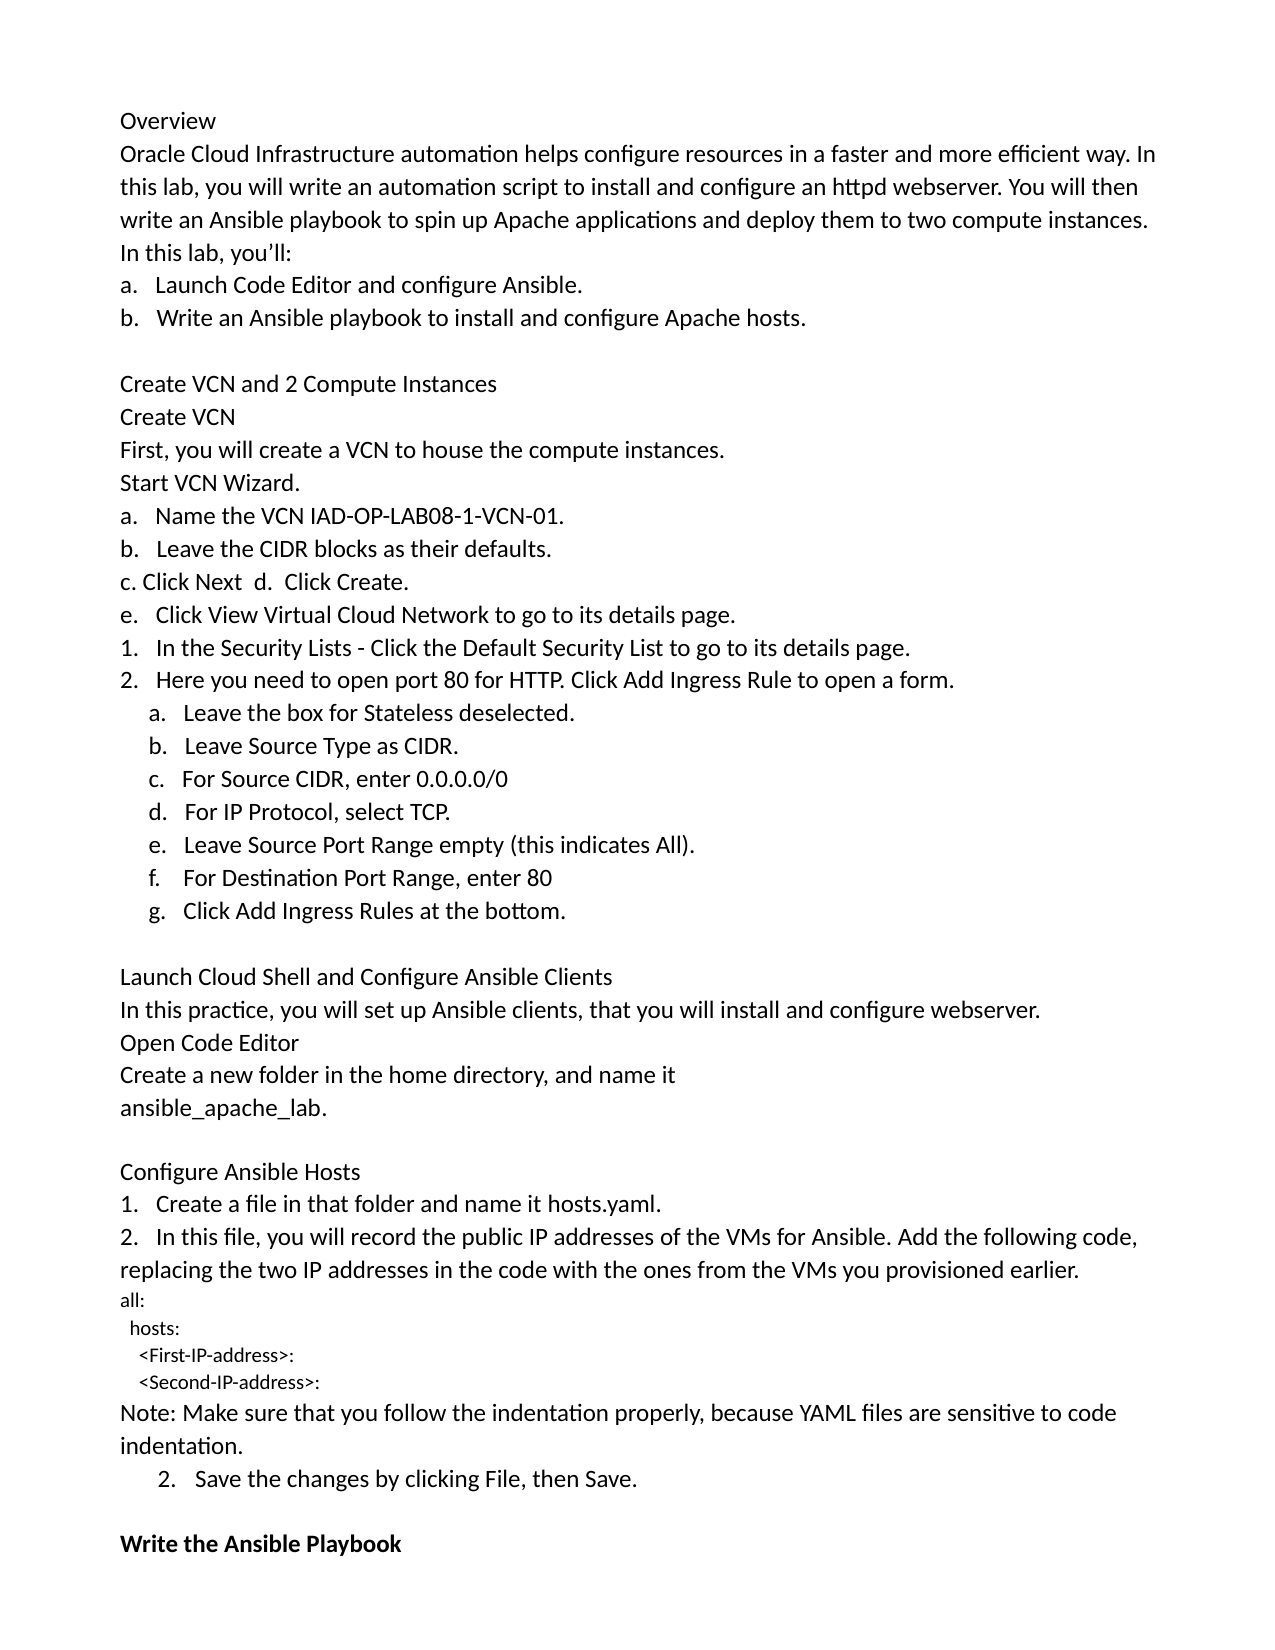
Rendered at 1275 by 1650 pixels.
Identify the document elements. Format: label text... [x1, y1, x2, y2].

text Create VCN and 2 Compute Instances [120, 368, 1185, 399]
text <First-IP-address>: [120, 1342, 1185, 1367]
text e. Leave Source Port Range empty (this indicates All). [120, 829, 1185, 860]
list Save the changes by clicking File, then Save. [157, 1463, 1185, 1493]
text <Second-IP-address>: [120, 1369, 1185, 1395]
text Note: Make sure that you follow the indentation properly, because YAML files are sensitive to code indentation. [120, 1397, 1185, 1460]
text hosts: [120, 1315, 1185, 1340]
text d. For IP Protocol, select TCP. [120, 796, 1185, 827]
text Open Code Editor [120, 1027, 1185, 1057]
text c. Click Next d. Click Create. [120, 566, 1185, 596]
text a. Launch Code Editor and configure Ansible. [120, 269, 1185, 300]
text e. Click View Virtual Cloud Network to go to its details page. [120, 599, 1185, 629]
text In this lab, you’ll: [120, 237, 1185, 267]
text b. Leave Source Type as CIDR. [120, 730, 1185, 761]
text all: [120, 1287, 1185, 1313]
text a. Leave the box for Stateless deselected. [120, 697, 1185, 728]
text 2. In this file, you will record the public IP addresses of the VMs for Ansible. Add the following code, replacing the two IP addresses in the code with the ones from the VMs you provisioned earlier. [120, 1221, 1185, 1285]
text f. For Destination Port Range, enter 80 [120, 862, 1185, 893]
text b. Leave the CIDR blocks as their defaults. [120, 533, 1185, 563]
text Launch Cloud Shell and Configure Ansible Clients [120, 961, 1185, 991]
text Start VCN Wizard. [120, 467, 1185, 498]
text 1. Create a file in that folder and name it hosts.yaml. [120, 1188, 1185, 1219]
text a. Name the VCN IAD-OP-LAB08-1-VCN-01. [120, 500, 1185, 531]
text Create a new folder in the home directory, and name it [120, 1059, 1185, 1090]
text Write the Ansible Playbook [120, 1528, 1185, 1559]
text Oracle Cloud Infrastructure automation helps configure resources in a faster and more efficient way. In this lab, you will write an automation script to install and configure an httpd webserver. You will then write an Ansible playbook to spin up Apache applications and deploy them to two compute instances. [120, 138, 1185, 234]
text c. For Source CIDR, enter 0.0.0.0/0 [120, 763, 1185, 794]
text In this practice, you will set up Ansible clients, that you will install and configure webserver. [120, 994, 1185, 1024]
text Overview [120, 105, 1185, 136]
text g. Click Add Ingress Rules at the bottom. [120, 895, 1185, 926]
text 1. In the Security Lists - Click the Default Security List to go to its details page. [120, 632, 1185, 662]
text ansible_apache_lab. [120, 1092, 1185, 1123]
text First, you will create a VCN to house the compute instances. [120, 434, 1185, 465]
text Create VCN [120, 401, 1185, 432]
text 2. Here you need to open port 80 for HTTP. Click Add Ingress Rule to open a form. [120, 664, 1185, 695]
text Configure Ansible Hosts [120, 1156, 1185, 1186]
text b. Write an Ansible playbook to install and configure Apache hosts. [120, 302, 1185, 333]
